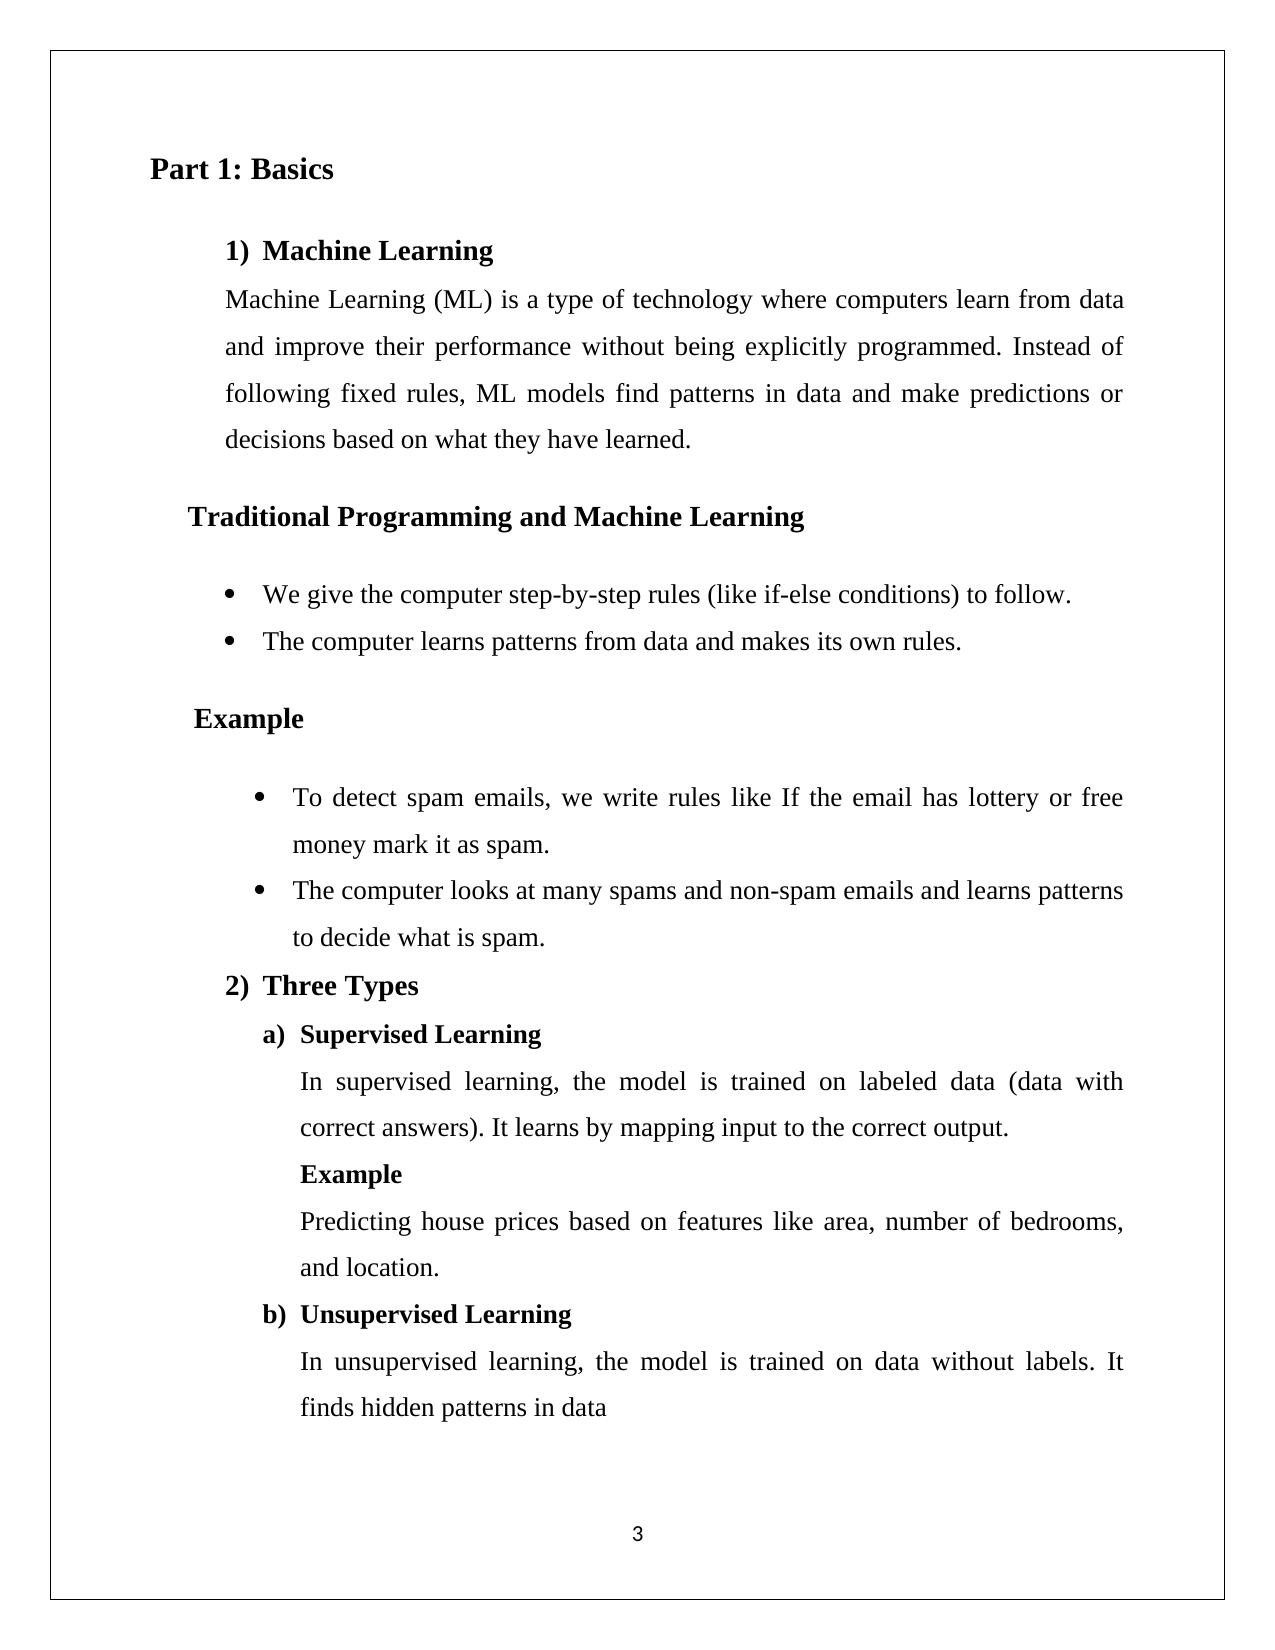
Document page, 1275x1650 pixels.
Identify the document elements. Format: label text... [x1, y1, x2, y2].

list In unsupervised learning, the model is trained on data without labels. It finds hidden patterns in data [300, 1345, 1125, 1423]
list We give the computer step-by-step rules (like if-else conditions) to follow. [225, 579, 1125, 610]
list Predicting house prices based on features like area, number of bedrooms, and location. [300, 1205, 1125, 1283]
text Part 1: Basics [150, 150, 1125, 186]
list The computer looks at many spams and non-spam emails and learns patterns to decide what is spam. [255, 874, 1125, 952]
list To detect spam emails, we write rules like If the email has lottery or free money mark it as spam. [255, 781, 1125, 859]
text Traditional Programming and Machine Learning [187, 499, 1125, 533]
list Machine Learning (ML) is a type of technology where computers learn from data and improve their performance without being explicitly programmed. Instead of following fixed rules, ML models find patterns in data and make predictions or decisions based on what they have learned. [225, 283, 1125, 454]
text Example [150, 702, 1125, 735]
list Supervised Learning [262, 1018, 1125, 1049]
list Example [300, 1158, 1125, 1189]
list Three Types [225, 968, 1125, 1001]
list The computer learns patterns from data and makes its own rules. [225, 626, 1125, 657]
list In supervised learning, the model is trained on labeled data (data with correct answers). It learns by mapping input to the correct output. [300, 1065, 1125, 1143]
list Unsupervised Learning [262, 1298, 1125, 1329]
list Machine Learning [225, 233, 1125, 267]
